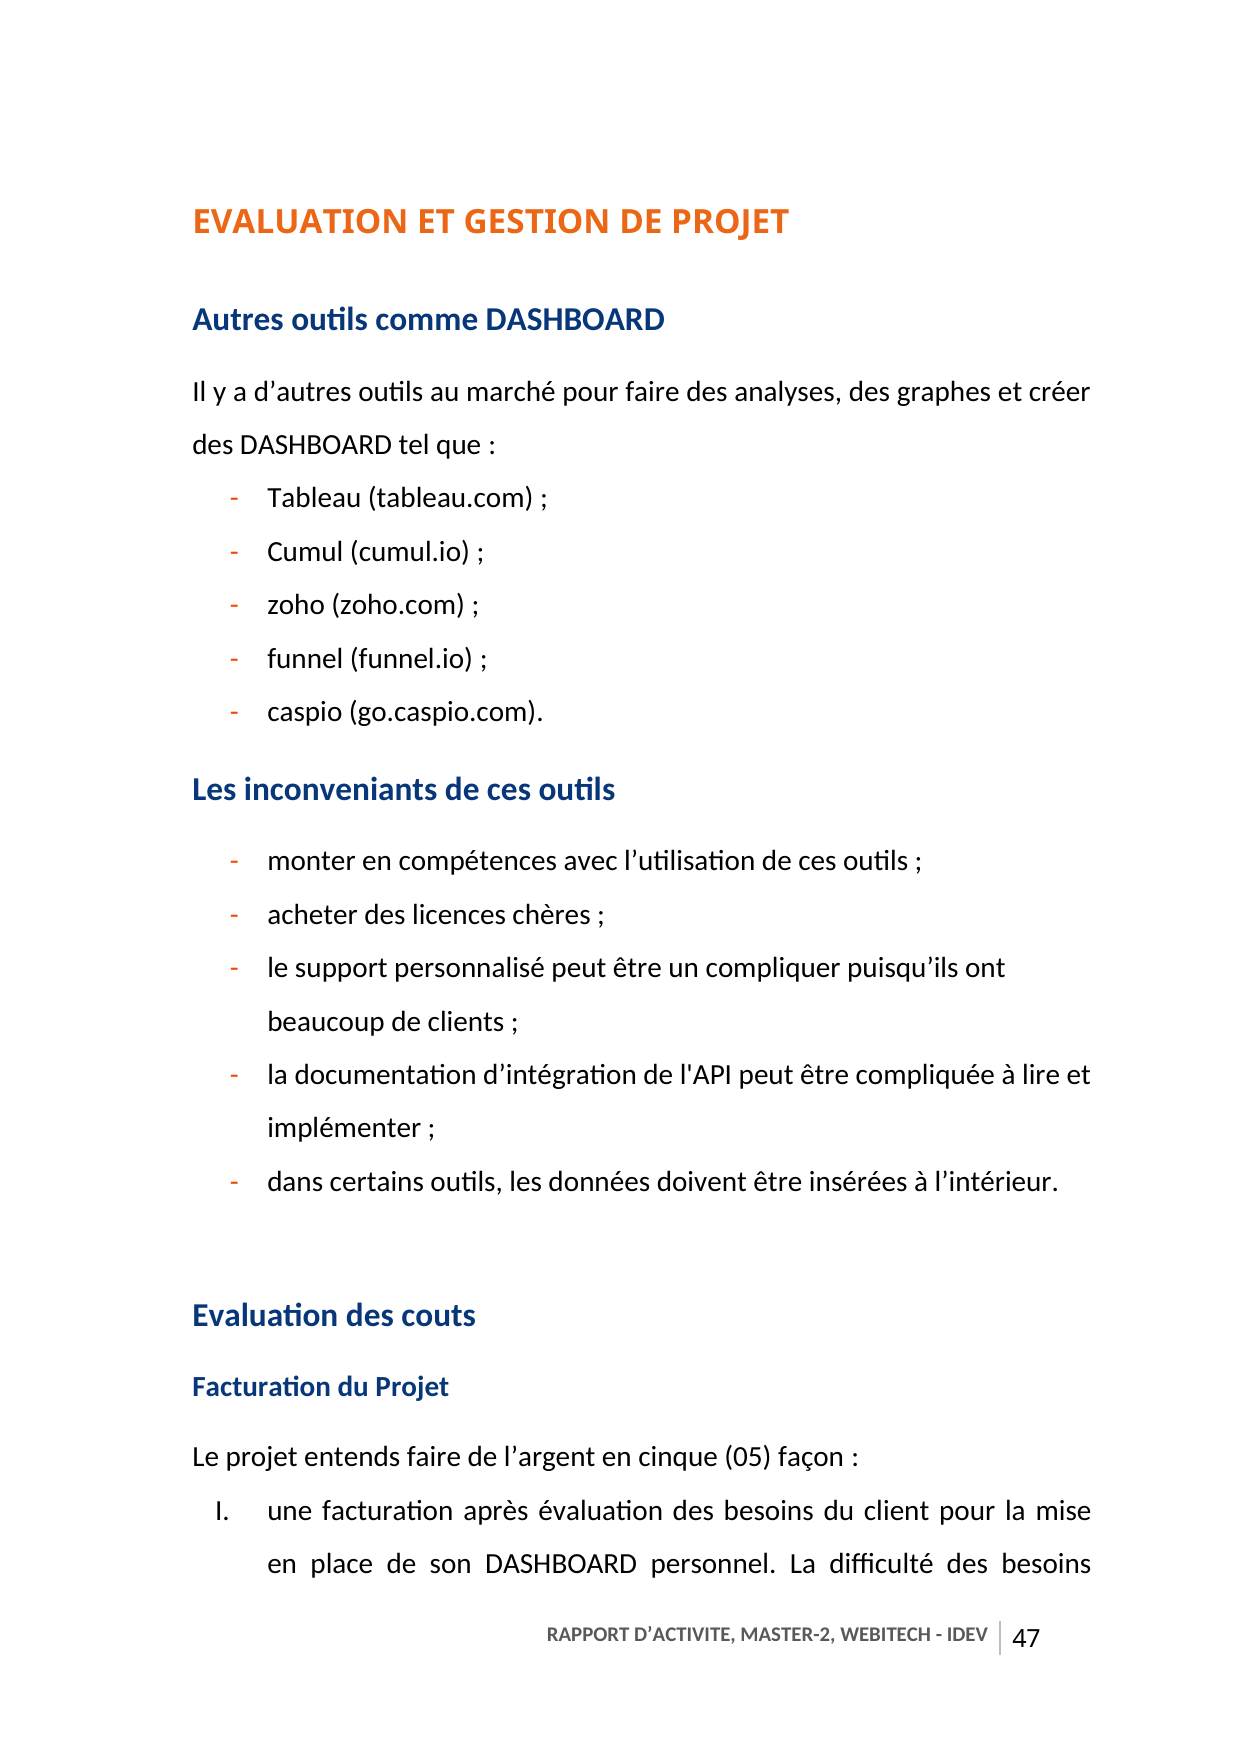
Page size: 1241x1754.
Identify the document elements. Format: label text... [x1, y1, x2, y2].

subtitle EVALUATION ET GESTION DE PROJET [192, 198, 1093, 243]
text Le projet entends faire de l’argent en cinque (05) façon : [192, 1438, 1093, 1474]
list caspio (go.caspio.com). [229, 693, 1093, 729]
text Il y a d’autres outils au marché pour faire des analyses, des graphes et créer des DASHBOARD tel que : [192, 373, 1093, 462]
list Cumul (cumul.io) ; [229, 533, 1093, 569]
subtitle Les inconveniants de ces outils [192, 768, 1093, 808]
subtitle Evaluation des couts [192, 1294, 1093, 1334]
list acheter des licences chères ; [229, 896, 1093, 931]
list la documentation d’intégration de l'API peut être compliquée à lire et implémenter ; [229, 1056, 1093, 1145]
list zoho (zoho.com) ; [229, 586, 1093, 622]
list le support personnalisé peut être un compliquer puisqu’ils ont beaucoup de clients ; [229, 949, 1093, 1038]
list funnel (funnel.io) ; [229, 640, 1093, 676]
list monter en compétences avec l’utilisation de ces outils ; [229, 842, 1093, 878]
list Tableau (tableau.com) ; [229, 479, 1093, 515]
subtitle Autres outils comme DASHBOARD [192, 298, 1093, 339]
text Facturation du Projet [192, 1368, 1093, 1404]
list dans certains outils, les données doivent être insérées à l’intérieur. [229, 1163, 1093, 1199]
